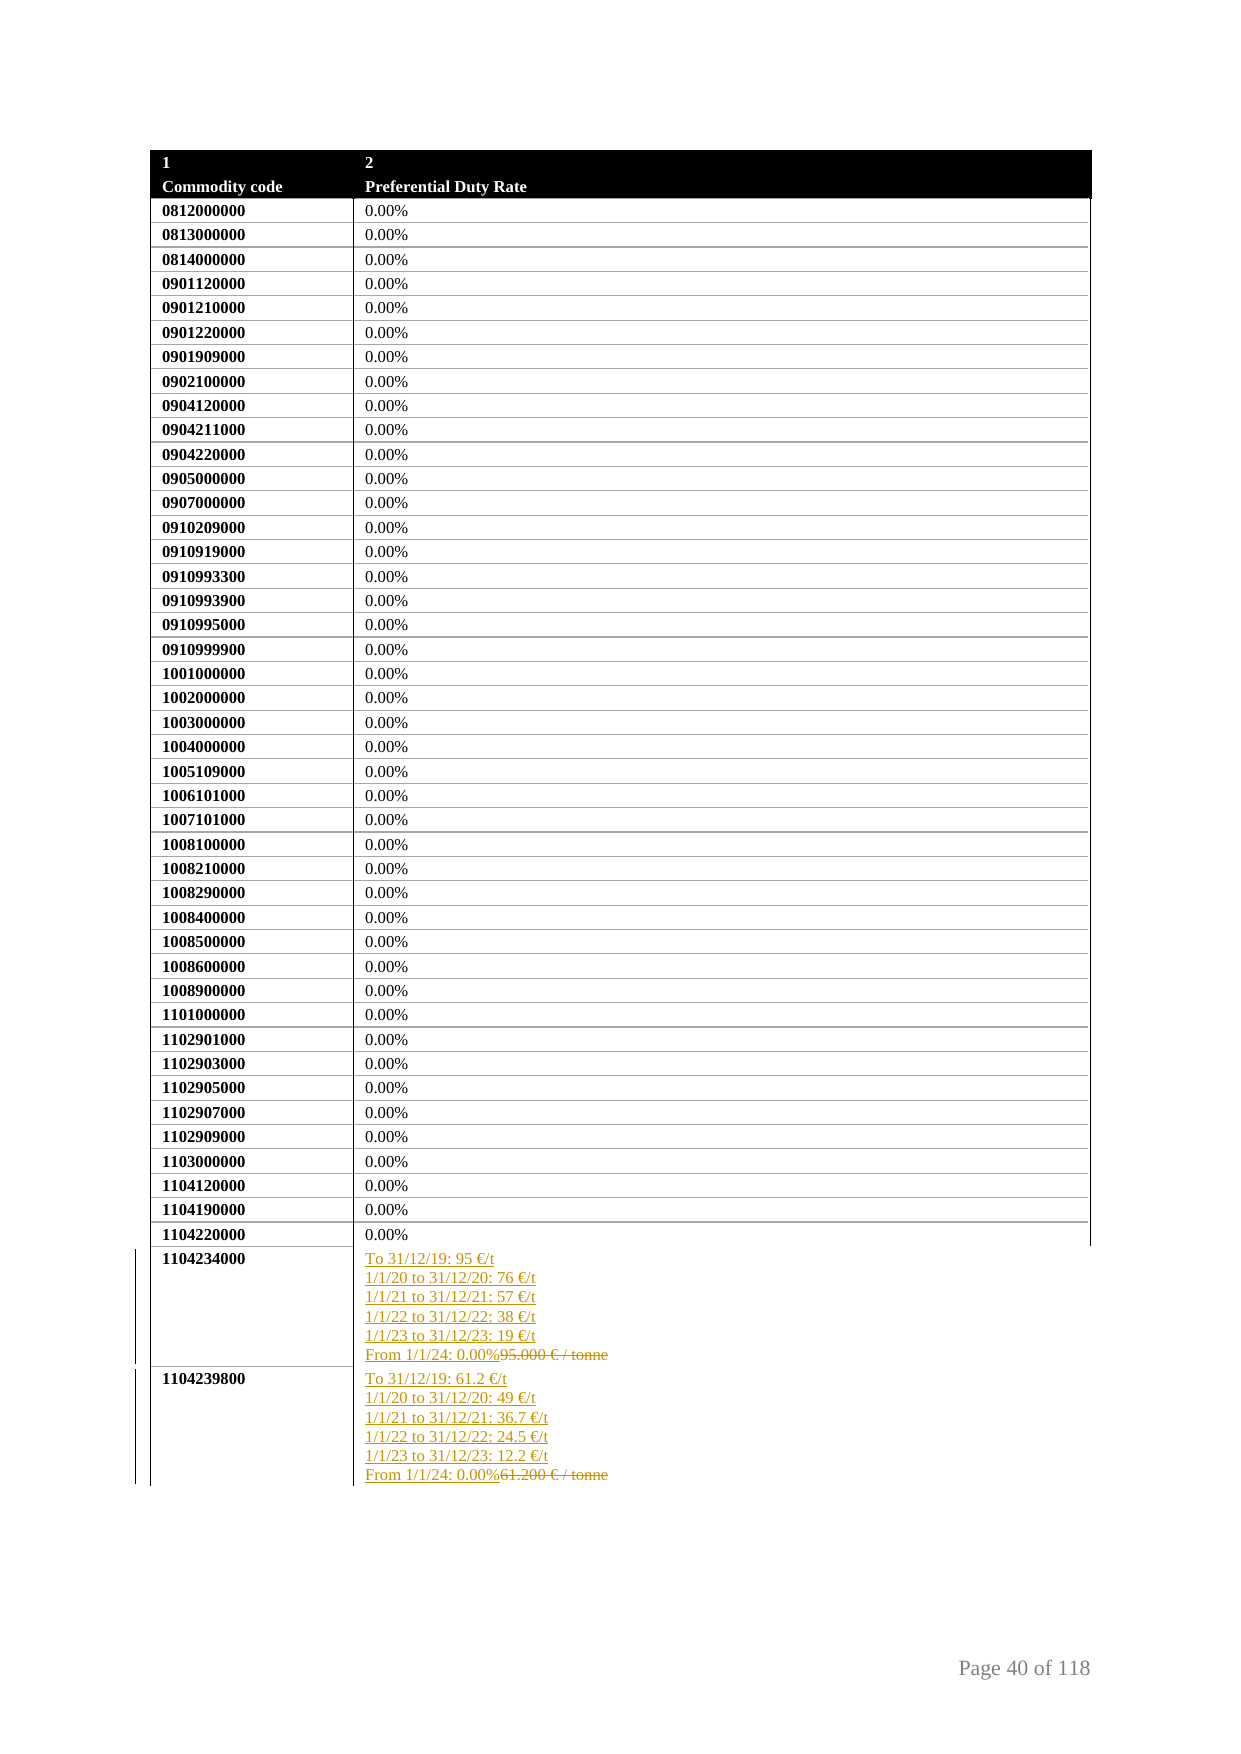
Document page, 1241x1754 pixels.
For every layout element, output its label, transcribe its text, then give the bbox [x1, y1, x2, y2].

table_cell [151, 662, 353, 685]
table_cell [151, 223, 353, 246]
table_header 1 [151, 151, 352, 174]
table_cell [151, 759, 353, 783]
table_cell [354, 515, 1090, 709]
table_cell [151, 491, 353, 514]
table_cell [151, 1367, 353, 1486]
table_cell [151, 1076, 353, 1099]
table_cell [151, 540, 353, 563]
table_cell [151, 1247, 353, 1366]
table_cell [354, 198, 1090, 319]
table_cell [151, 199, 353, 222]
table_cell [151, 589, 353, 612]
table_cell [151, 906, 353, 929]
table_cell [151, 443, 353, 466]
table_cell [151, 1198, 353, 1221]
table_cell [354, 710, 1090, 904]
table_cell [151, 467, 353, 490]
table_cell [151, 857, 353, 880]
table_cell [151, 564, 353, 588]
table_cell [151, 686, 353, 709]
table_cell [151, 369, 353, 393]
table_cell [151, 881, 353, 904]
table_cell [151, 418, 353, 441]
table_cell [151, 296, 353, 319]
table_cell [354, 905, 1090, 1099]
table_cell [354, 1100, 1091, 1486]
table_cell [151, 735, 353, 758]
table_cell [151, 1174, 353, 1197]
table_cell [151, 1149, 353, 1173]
table_cell Preferential Duty Rate [355, 174, 1089, 198]
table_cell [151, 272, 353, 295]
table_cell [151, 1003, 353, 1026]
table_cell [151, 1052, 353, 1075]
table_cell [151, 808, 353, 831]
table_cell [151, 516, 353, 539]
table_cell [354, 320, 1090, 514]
table_header 2 [355, 151, 1089, 174]
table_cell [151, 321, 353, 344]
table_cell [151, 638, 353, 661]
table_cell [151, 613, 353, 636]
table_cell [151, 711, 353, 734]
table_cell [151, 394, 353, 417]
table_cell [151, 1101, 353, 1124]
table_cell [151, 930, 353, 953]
table_cell Commodity code [151, 174, 352, 198]
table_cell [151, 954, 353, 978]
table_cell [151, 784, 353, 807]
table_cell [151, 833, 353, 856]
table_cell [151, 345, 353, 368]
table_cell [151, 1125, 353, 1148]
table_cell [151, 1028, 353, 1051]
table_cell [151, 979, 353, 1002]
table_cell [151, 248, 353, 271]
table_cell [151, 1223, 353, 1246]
